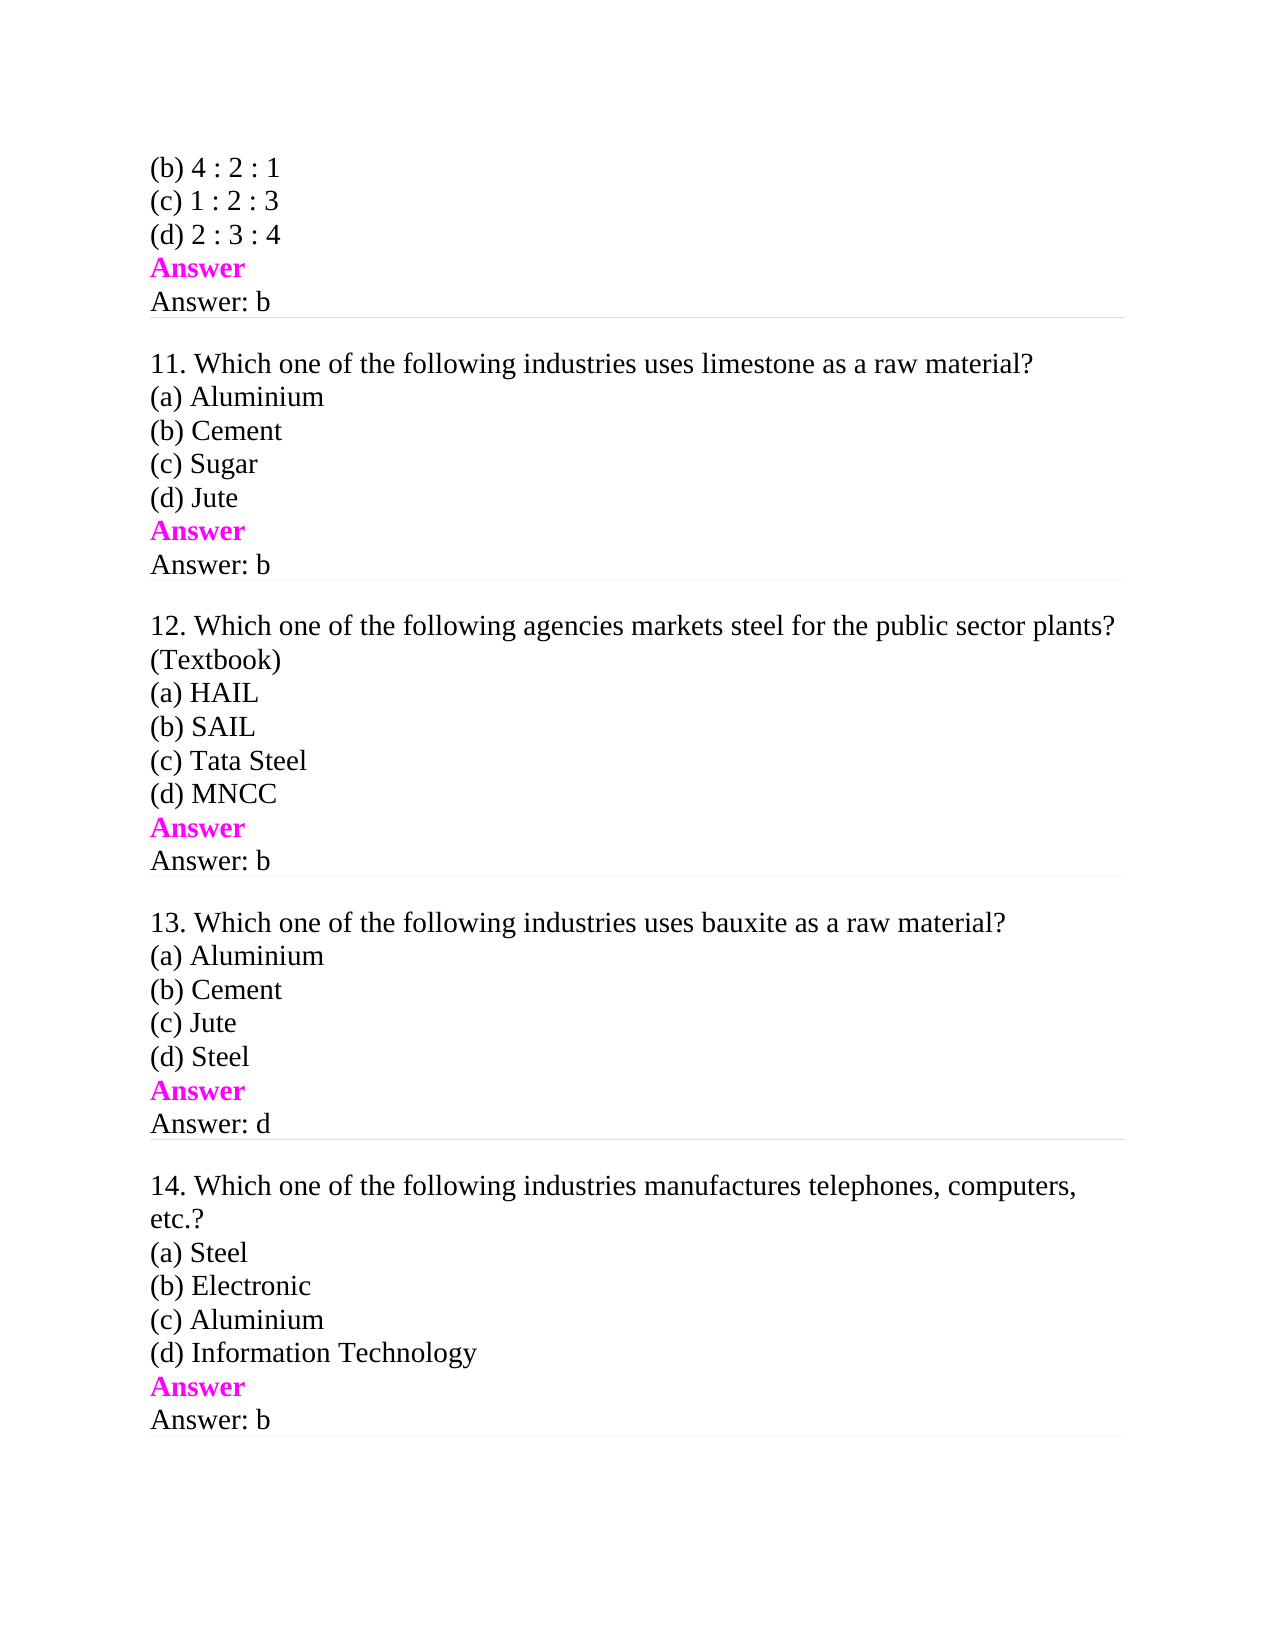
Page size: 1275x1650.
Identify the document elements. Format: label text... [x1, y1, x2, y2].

text 11. Which one of the following industries uses limestone as a raw material? (a) Aluminium (b) Cement (c) Sugar (d) Jute [150, 346, 1125, 513]
text Answer: b [150, 1402, 1125, 1436]
text Answer [150, 251, 1125, 284]
text Answer [150, 1073, 1125, 1106]
text Answer [150, 1369, 1125, 1402]
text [150, 150, 1125, 251]
text Answer: b [150, 547, 1125, 580]
text Answer: b [150, 284, 1125, 317]
text Answer [150, 513, 1125, 547]
text Answer [150, 810, 1125, 843]
text 14. Which one of the following industries manufactures telephones, computers, etc.? (a) Steel (b) Electronic (c) Aluminium (d) Information Technology [150, 1168, 1125, 1369]
text Answer: b [150, 843, 1125, 876]
text Answer: d [150, 1106, 1125, 1139]
text 12. Which one of the following agencies markets steel for the public sector plants? (Textbook) (a) HAIL (b) SAIL (c) Tata Steel (d) MNCC [150, 608, 1125, 810]
text 13. Which one of the following industries uses bauxite as a raw material? (a) Aluminium (b) Cement (c) Jute (d) Steel [150, 905, 1125, 1073]
